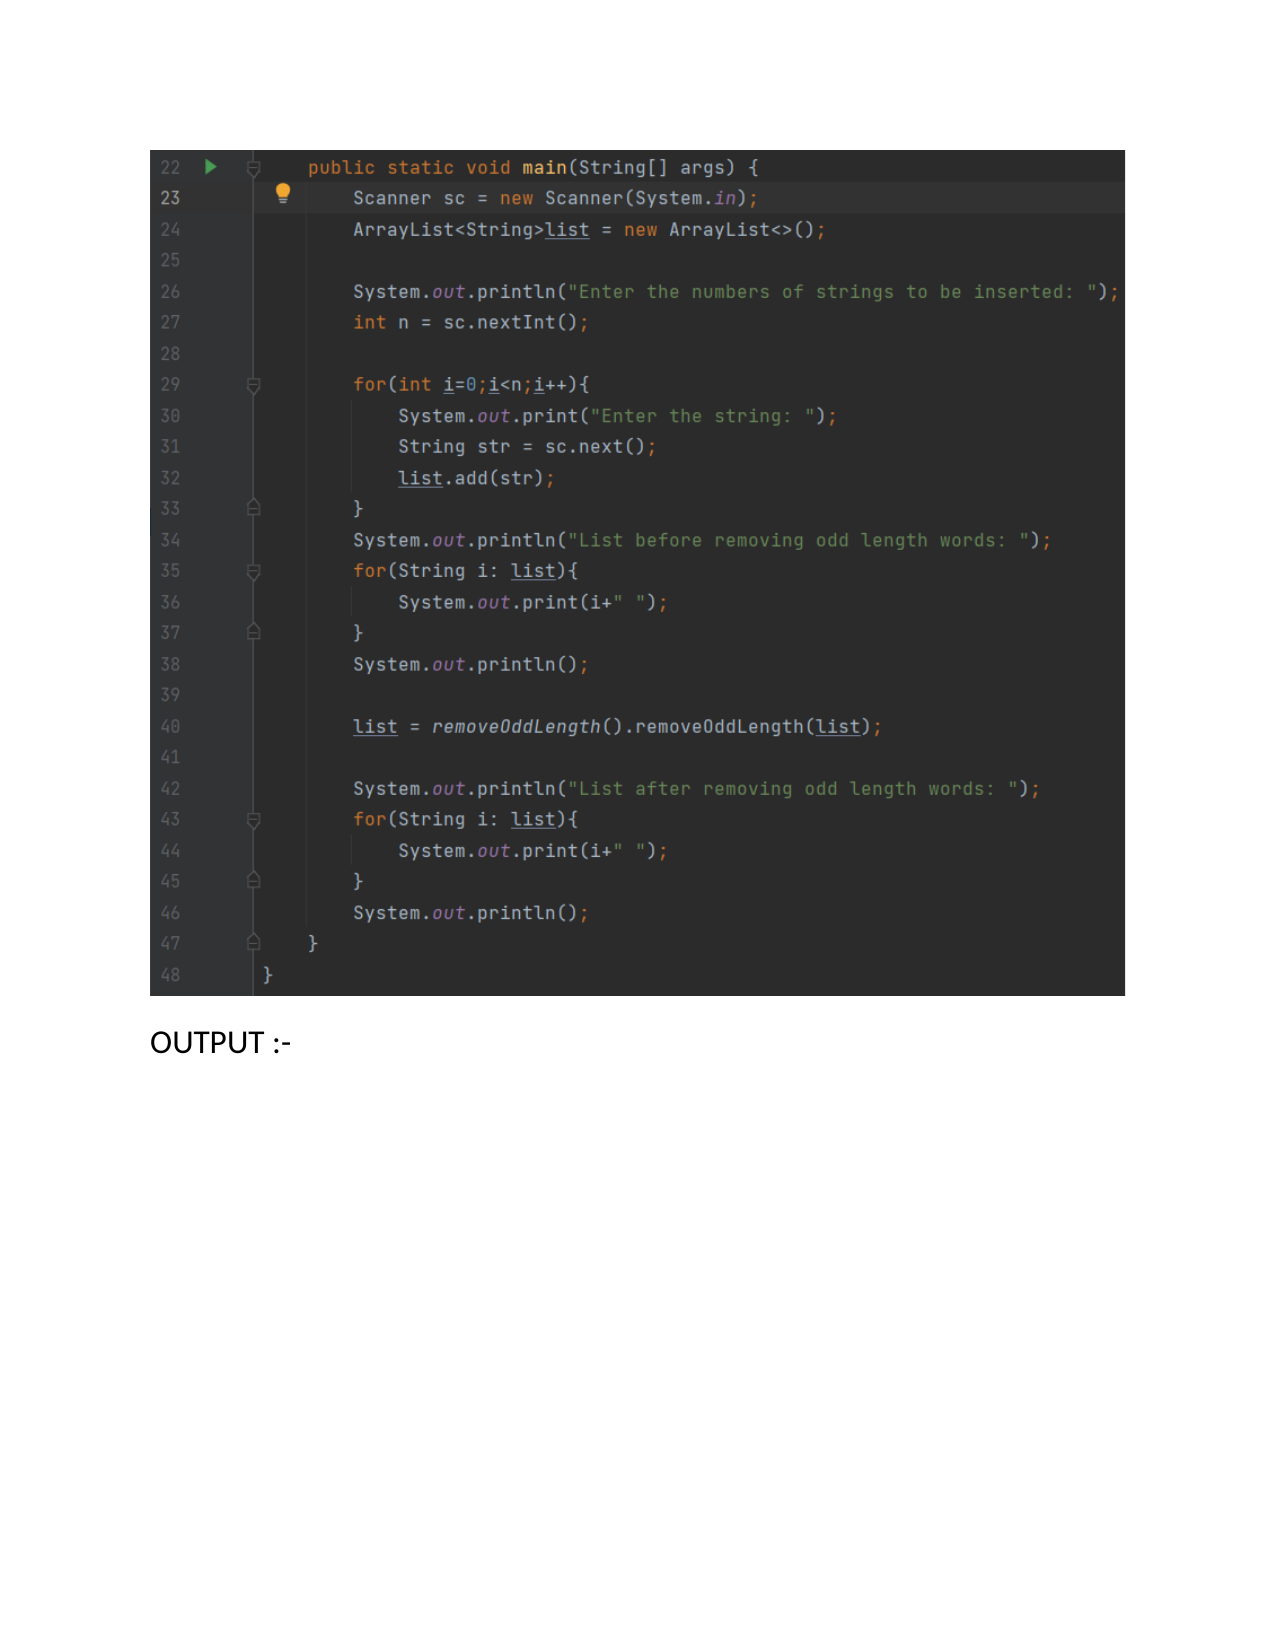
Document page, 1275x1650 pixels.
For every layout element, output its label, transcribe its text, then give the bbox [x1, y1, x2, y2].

picture [150, 150, 1125, 996]
text OUTPUT :- [150, 1021, 1125, 1062]
